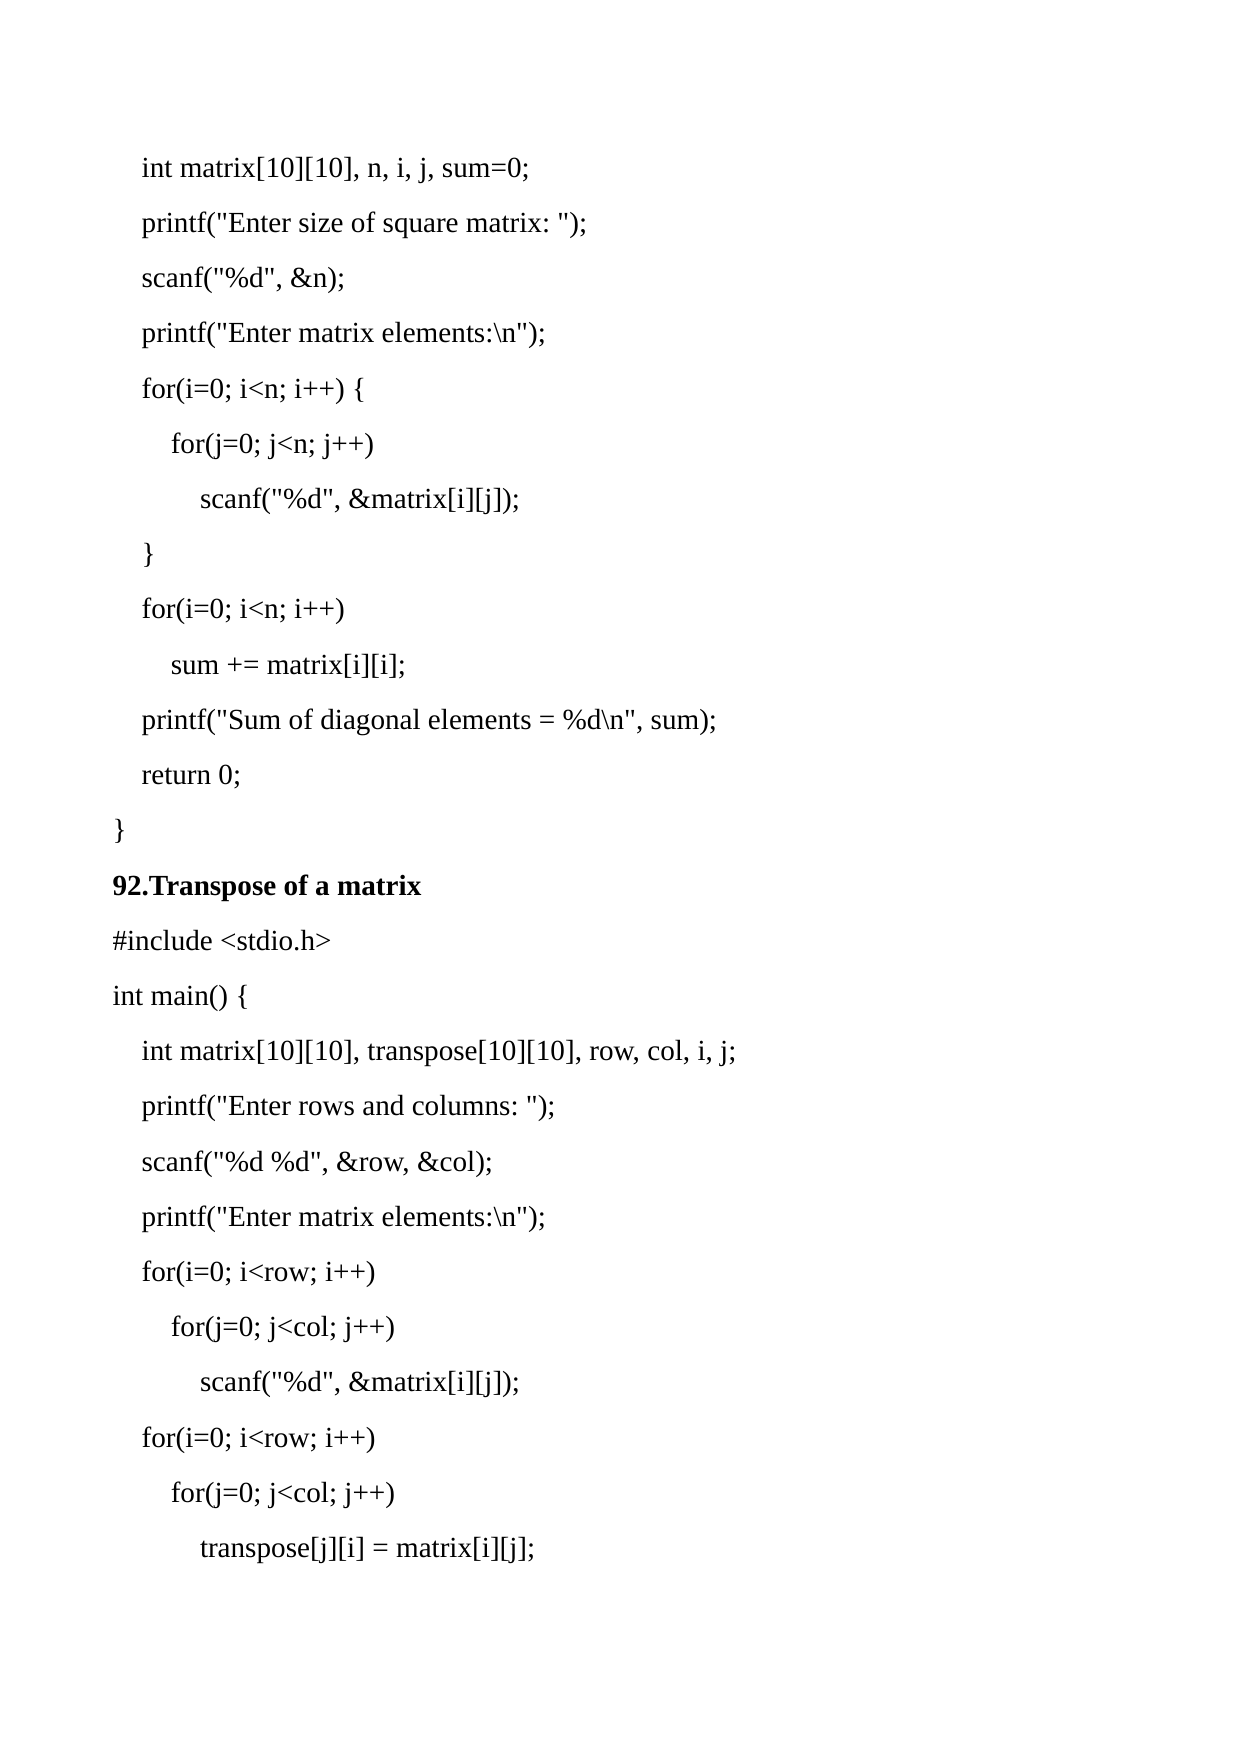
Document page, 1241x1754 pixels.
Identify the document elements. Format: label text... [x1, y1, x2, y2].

text transpose[j][i] = matrix[i][j]; [112, 1530, 1128, 1564]
text #include <stdio.h> [112, 923, 1128, 956]
text int matrix[10][10], n, i, j, sum=0; [112, 150, 1128, 183]
text int main() { [112, 978, 1128, 1012]
text scanf("%d %d", &row, &col); [112, 1144, 1128, 1177]
text for(i=0; i<row; i++) [112, 1254, 1128, 1288]
text for(j=0; j<col; j++) [112, 1309, 1128, 1343]
text sum += matrix[i][i]; [112, 647, 1128, 680]
text for(j=0; j<col; j++) [112, 1475, 1128, 1508]
text } [112, 812, 1128, 846]
text printf("Sum of diagonal elements = %d\n", sum); [112, 702, 1128, 736]
text scanf("%d", &n); [112, 260, 1128, 294]
text for(i=0; i<n; i++) [112, 592, 1128, 625]
text printf("Enter matrix elements:\n"); [112, 316, 1128, 349]
text for(i=0; i<n; i++) { [112, 371, 1128, 404]
text int matrix[10][10], transpose[10][10], row, col, i, j; [112, 1033, 1128, 1067]
text for(j=0; j<n; j++) [112, 426, 1128, 459]
text return 0; [112, 757, 1128, 791]
text printf("Enter size of square matrix: "); [112, 205, 1128, 239]
text for(i=0; i<row; i++) [112, 1420, 1128, 1453]
text scanf("%d", &matrix[i][j]); [112, 1364, 1128, 1398]
text printf("Enter rows and columns: "); [112, 1088, 1128, 1122]
text scanf("%d", &matrix[i][j]); [112, 481, 1128, 515]
text } [112, 536, 1128, 570]
text 92.Transpose of a matrix [112, 868, 1128, 901]
text printf("Enter matrix elements:\n"); [112, 1199, 1128, 1232]
